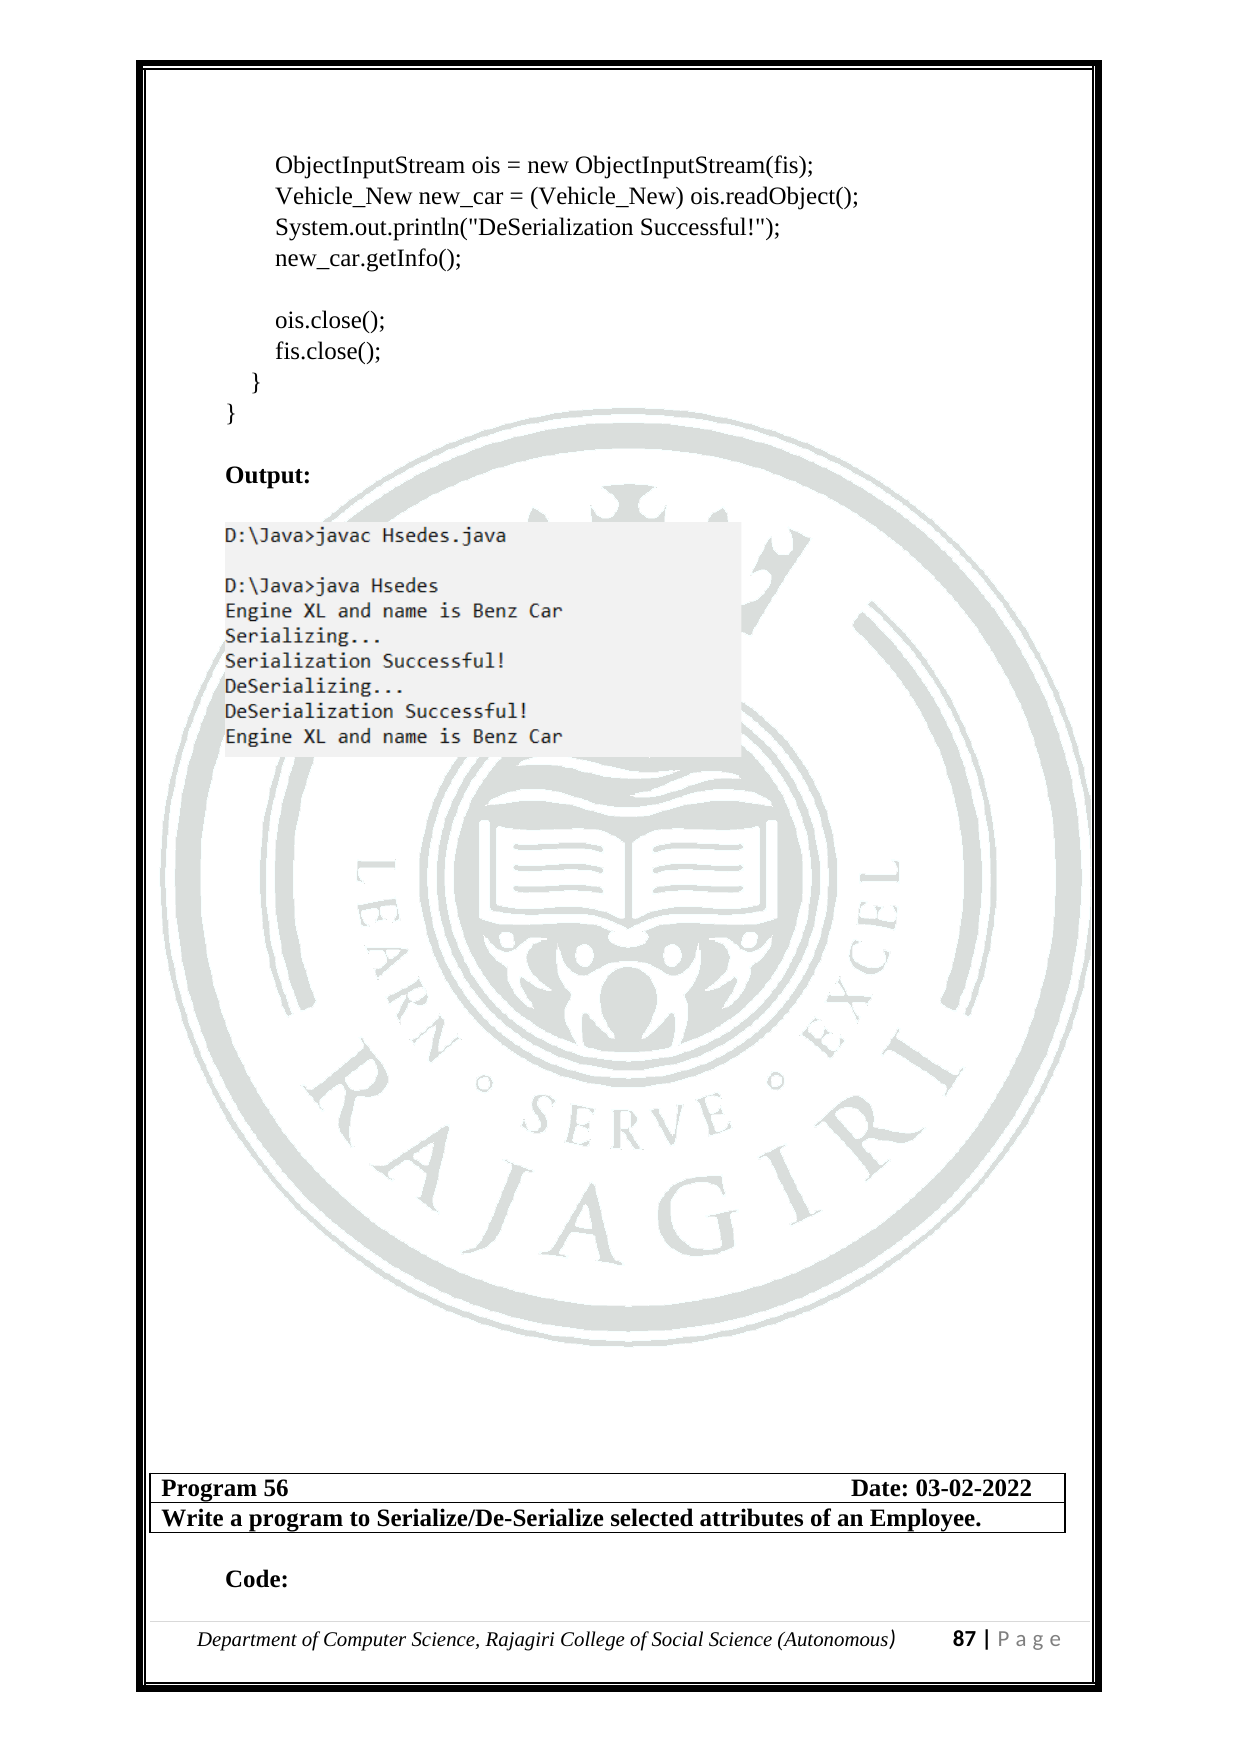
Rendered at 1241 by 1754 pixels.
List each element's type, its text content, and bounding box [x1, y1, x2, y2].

picture [225, 522, 742, 757]
text new_car.getInfo(); [150, 243, 1090, 272]
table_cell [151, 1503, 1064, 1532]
text } [150, 367, 1090, 396]
text Code: [150, 1564, 1090, 1593]
text fis.close(); [150, 336, 1090, 365]
text ObjectInputStream ois = new ObjectInputStream(fis); [150, 150, 1090, 179]
text System.out.println("DeSerialization Successful!"); [150, 212, 1090, 241]
text Output: [150, 460, 1090, 489]
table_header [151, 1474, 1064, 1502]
text ois.close(); [150, 305, 1090, 334]
text } [150, 398, 1090, 427]
text Vehicle_New new_car = (Vehicle_New) ois.readObject(); [150, 181, 1090, 210]
